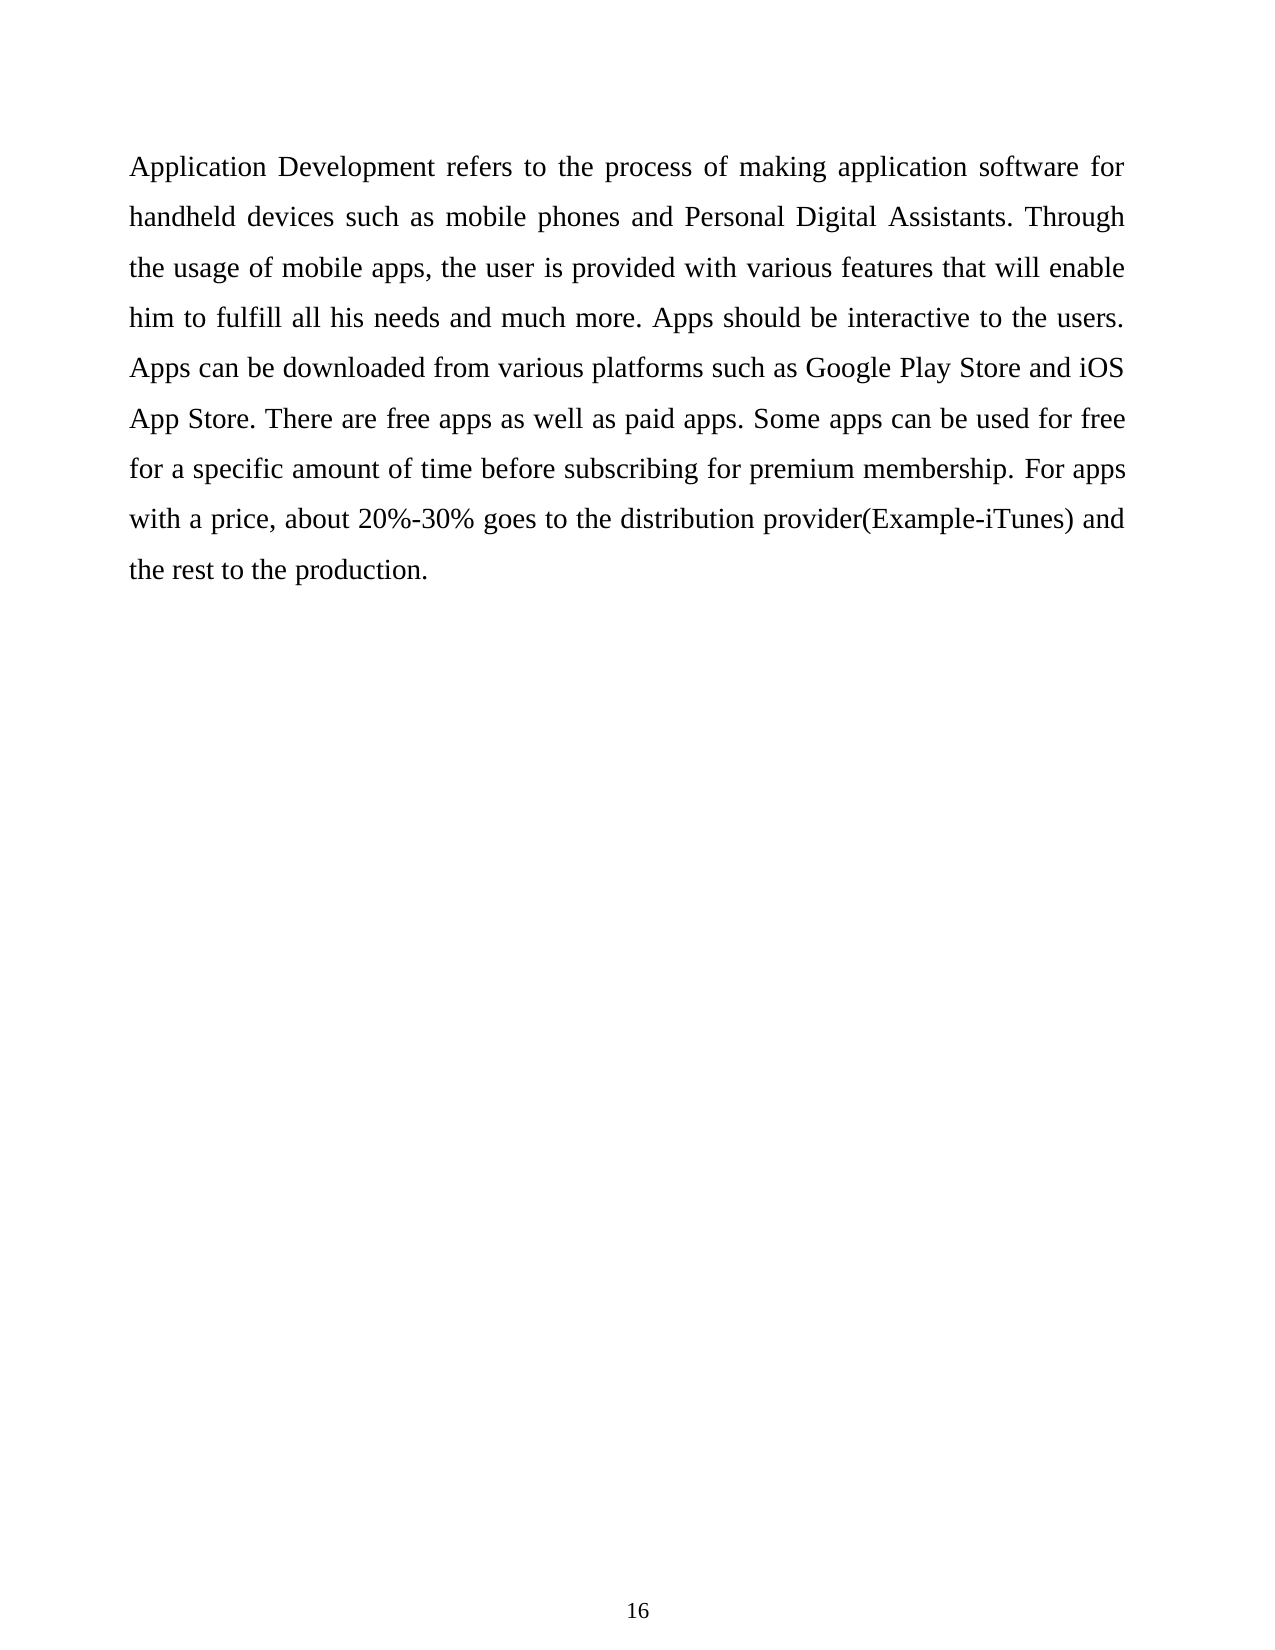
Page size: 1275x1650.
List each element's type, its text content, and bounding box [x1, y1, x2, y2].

text Application Development refers to the process of making application software for handheld devices such as mobile phones and Personal Digital Assistants. Through the usage of mobile apps, the user is provided with various features that will enable him to fulfill all his needs and much more. Apps should be interactive to the users. Apps can be downloaded from various platforms such as Google Play Store and iOS App Store. There are free apps as well as paid apps. Some apps can be used for free for a specific amount of time before subscribing for premium membership. For apps with a price, about 20%-30% goes to the distribution provider(Example-iTunes) and the rest to the production. [129, 149, 1126, 585]
